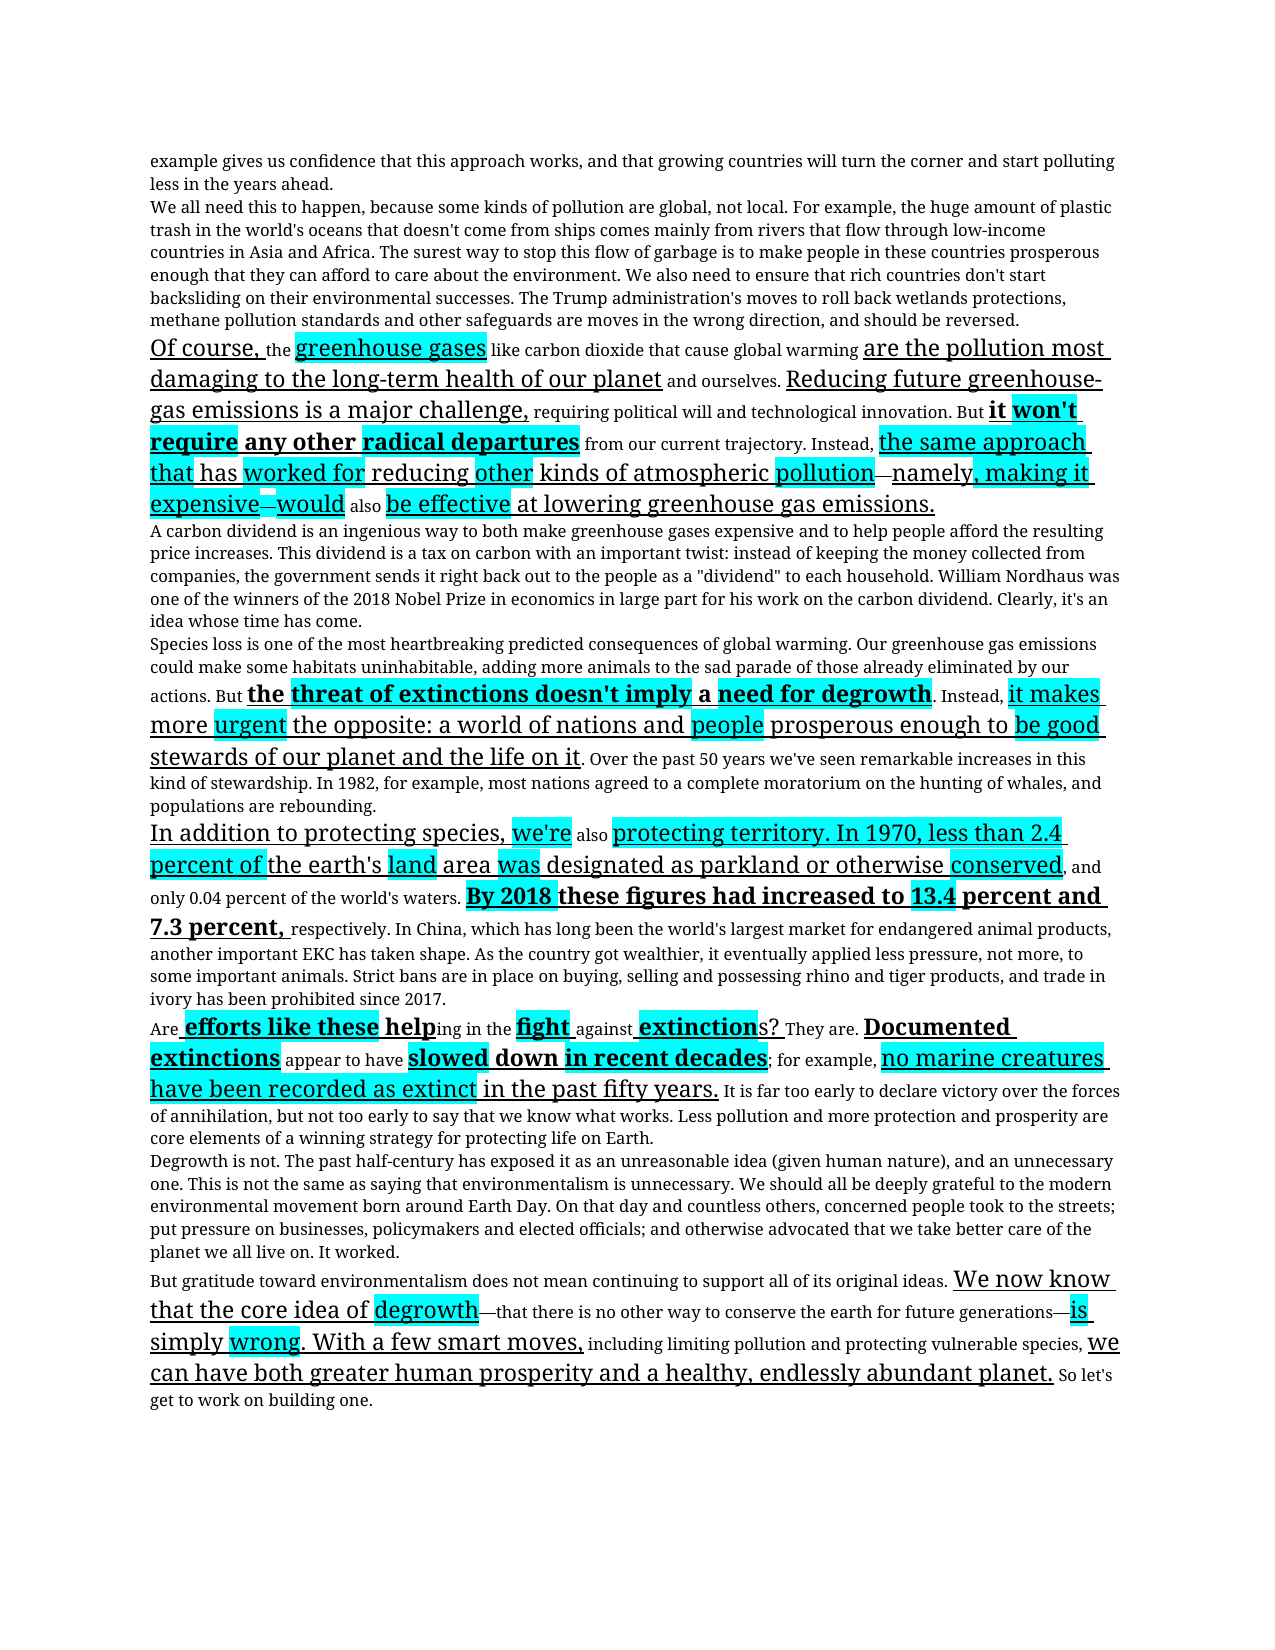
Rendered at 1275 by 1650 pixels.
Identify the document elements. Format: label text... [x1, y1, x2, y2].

text We all need this to happen, because some kinds of pollution are global, not local. For example, the huge amount of plastic trash in the world's oceans that doesn't come from ships comes mainly from rivers that flow through low-income countries in Asia and Africa. The surest way to stop this flow of garbage is to make people in these countries prosperous enough that they can afford to care about the environment. We also need to ensure that rich countries don't start backsliding on their environmental successes. The Trump administration's moves to roll back wetlands protections, methane pollution standards and other safeguards are moves in the wrong direction, and should be reversed. [150, 195, 1125, 332]
text But gratitude toward environmentalism does not mean continuing to support all of its original ideas. We now know that the core idea of degrowth—that there is no other way to conserve the earth for future generations—is simply wrong. With a few smart moves, including limiting pollution and protecting vulnerable species, we can have both greater human prosperity and a healthy, endlessly abundant planet. So let's get to work on building one. [150, 1263, 1125, 1411]
text Species loss is one of the most heartbreaking predicted consequences of global warming. Our greenhouse gas emissions could make some habitats uninhabitable, adding more animals to the sad parade of those already eliminated by our actions. But the threat of extinctions doesn't imply a need for degrowth. Instead, it makes more urgent the opposite: a world of nations and people prosperous enough to be good stewards of our planet and the life on it. Over the past 50 years we've seen remarkable increases in this kind of stewardship. In 1982, for example, most nations agreed to a complete moratorium on the hunting of whales, and populations are rebounding. [150, 633, 1125, 817]
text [150, 150, 1125, 195]
text Are efforts like these helping in the fight against extinctions? They are. Documented extinctions appear to have slowed down in recent decades; for example, no marine creatures have been recorded as extinct in the past fifty years. It is far too early to declare victory over the forces of annihilation, but not too early to say that we know what works. Less pollution and more protection and prosperity are core elements of a winning strategy for protecting life on Earth. [150, 1010, 1125, 1149]
text Of course, the greenhouse gases like carbon dioxide that cause global warming are the pollution most damaging to the long-term health of our planet and ourselves. Reducing future greenhouse-gas emissions is a major challenge, requiring political will and technological innovation. But it won't require any other radical departures from our current trajectory. Instead, the same approach that has worked for reducing other kinds of atmospheric pollution—namely, making it expensive—would also be effective at lowering greenhouse gas emissions. [150, 332, 1125, 519]
text A carbon dividend is an ingenious way to both make greenhouse gases expensive and to help people afford the resulting price increases. This dividend is a tax on carbon with an important twist: instead of keeping the money collected from companies, the government sends it right back out to the people as a "dividend" to each household. William Nordhaus was one of the winners of the 2018 Nobel Prize in economics in large part for his work on the carbon dividend. Clearly, it's an idea whose time has come. [150, 519, 1125, 633]
text In addition to protecting species, we're also protecting territory. In 1970, less than 2.4 percent of the earth's land area was designated as parkland or otherwise conserved, and only 0.04 percent of the world's waters. By 2018 these figures had increased to 13.4 percent and 7.3 percent, respectively. In China, which has long been the world's largest market for endangered animal products, another important EKC has taken shape. As the country got wealthier, it eventually applied less pressure, not more, to some important animals. Strict bans are in place on buying, selling and possessing rhino and tiger products, and trade in ivory has been prohibited since 2017. [150, 817, 1125, 1010]
text Degrowth is not. The past half-century has exposed it as an unreasonable idea (given human nature), and an unnecessary one. This is not the same as saying that environmentalism is unnecessary. We should all be deeply grateful to the modern environmental movement born around Earth Day. On that day and countless others, concerned people took to the streets; put pressure on businesses, policymakers and elected officials; and otherwise advocated that we take better care of the planet we all live on. It worked. [150, 1149, 1125, 1263]
